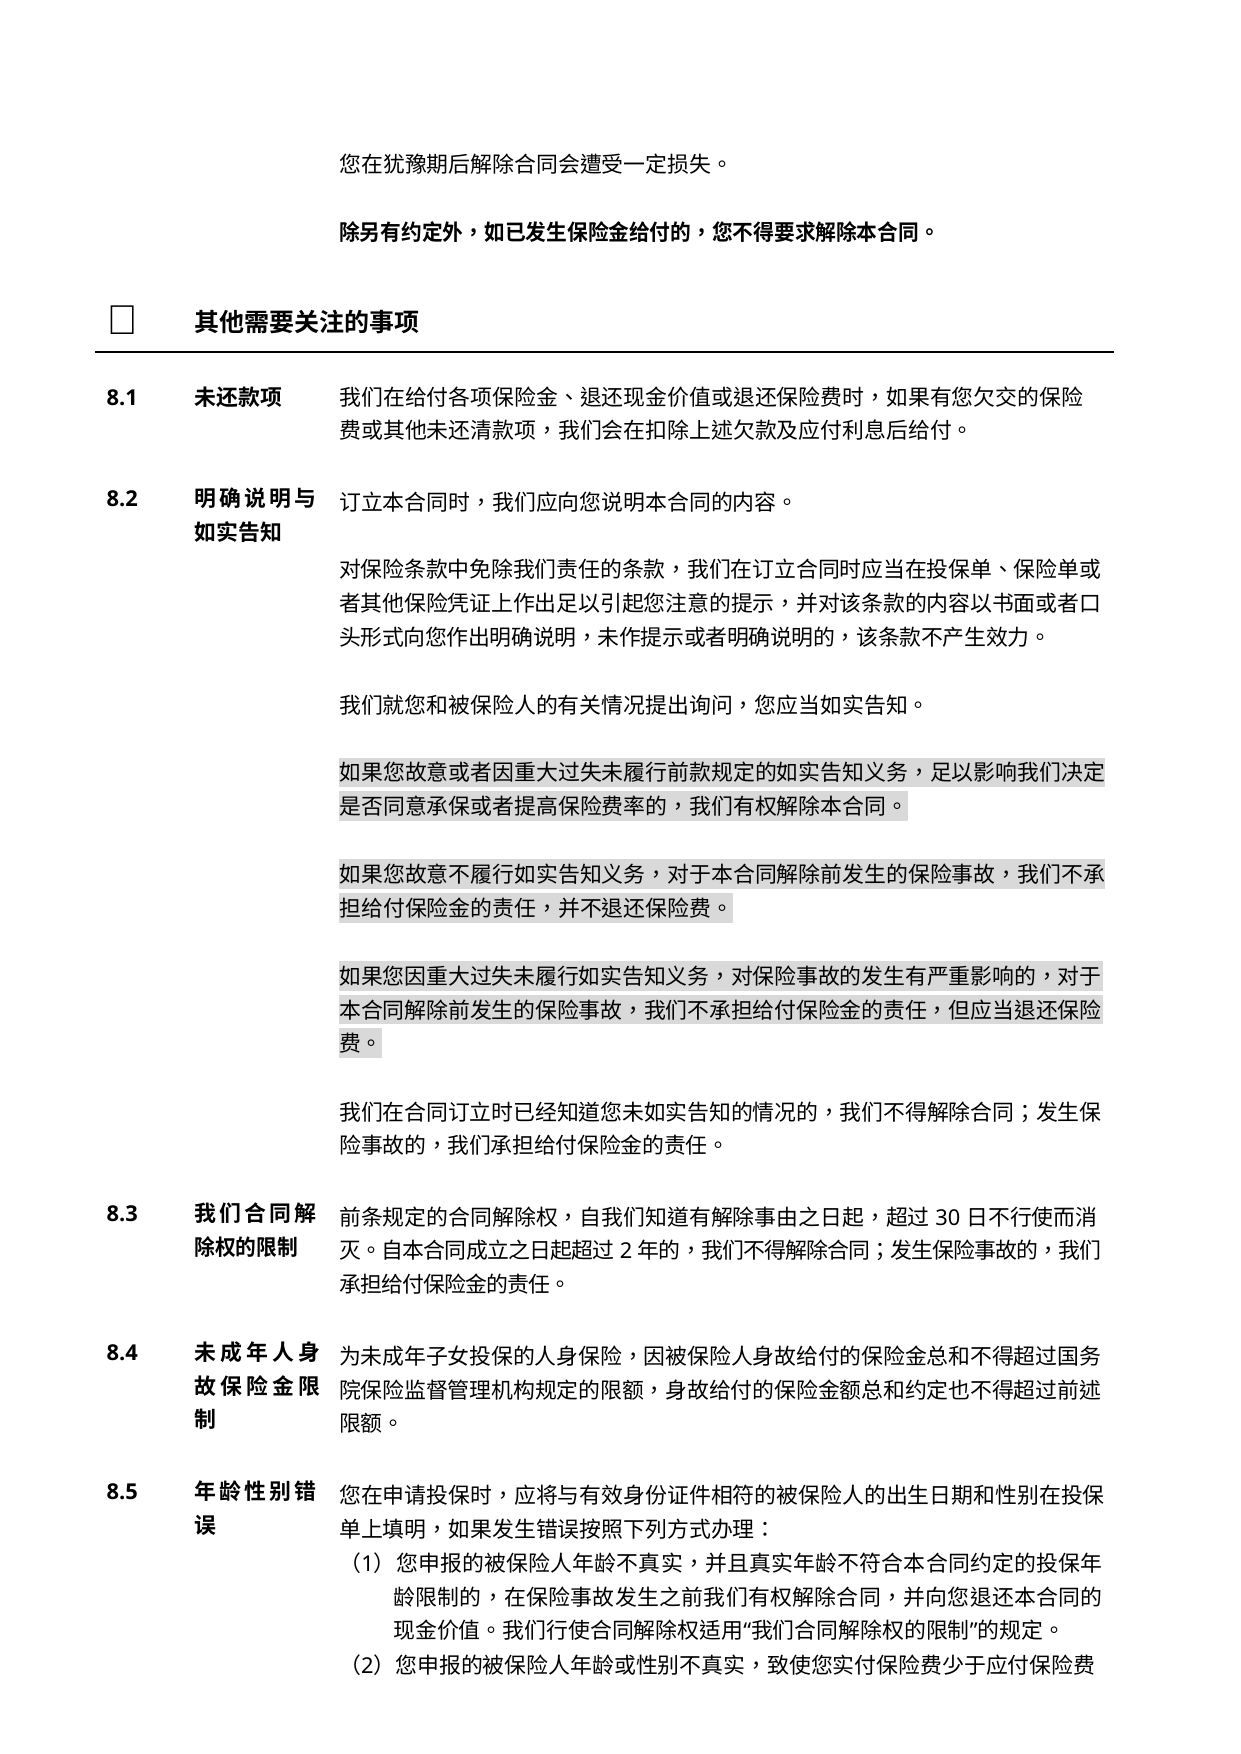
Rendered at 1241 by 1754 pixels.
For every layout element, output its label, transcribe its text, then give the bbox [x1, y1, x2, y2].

text 对保险条款中免除我们责任的条款，我们在订立合同时应当在投保单、保险单或者其他保险凭证上作出足以引起您注意的提示，并对该条款的内容以书面或者口头形式向您作出明确说明，未作提示或者明确说明的，该条款不产生效力。 [339, 554, 1103, 652]
text 灭。自本合同成立之日起超过 2 年的，我们不得解除合同；发生保险事故的，我们承担给付保险金的责任。 [339, 1235, 1103, 1299]
text （1）您申报的被保险人年龄不真实，并且真实年龄不符合本合同约定的投保年龄限制的，在保险事故发生之前我们有权解除合同，并向您退还本合同的现金价值。我们行使合同解除权适用“我们合同解除权的限制”的规定。 [339, 1548, 1103, 1645]
subtitle 未成年人身故保险金限制 [106, 1337, 319, 1434]
list 未还款项 我们在给付各项保险金、退还现金价值或退还保险费时，如果有您欠交的保险费或其他未还清款项，我们会在扣除上述欠款及应付利息后给付。 [106, 382, 1103, 445]
text 订立本合同时，我们应向您说明本合同的内容。 [339, 487, 1126, 517]
text 为未成年子女投保的人身保险，因被保险人身故给付的保险金总和不得超过国务院保险监督管理机构规定的限额，身故给付的保险金额总和约定也不得超过前述限额。 [339, 1341, 1103, 1438]
text （2）您申报的被保险人年龄或性别不真实，致使您实付保险费少于应付保险费 [339, 1650, 1126, 1680]
text  其他需要关注的事项 [106, 292, 1126, 344]
text 如果您故意不履行如实告知义务，对于本合同解除前发生的保险事故，我们不承担给付保险金的责任，并不退还保险费。 [339, 859, 1108, 923]
subtitle 除另有约定外，如已发生保险金给付的，您不得要求解除本合同。 [339, 217, 1126, 246]
text 前条规定的合同解除权，自我们知道有解除事由之日起，超过 30 日不行使而消 [339, 1202, 1126, 1232]
subtitle 年龄性别错误 [106, 1476, 319, 1540]
text 您在犹豫期后解除合同会遭受一定损失。 [339, 149, 1126, 179]
subtitle 明确说明与如实告知 [106, 483, 319, 547]
text 如果您故意或者因重大过失未履行前款规定的如实告知义务，足以影响我们决定是否同意承保或者提高保险费率的，我们有权解除本合同。 [339, 757, 1108, 821]
text 我们就您和被保险人的有关情况提出询问，您应当如实告知。 [339, 690, 1126, 720]
subtitle 我们合同解除权的限制 [106, 1198, 319, 1262]
text 如果您因重大过失未履行如实告知义务，对保险事故的发生有严重影响的，对于本合同解除前发生的保险事故，我们不承担给付保险金的责任，但应当退还保险费。 [339, 1024, 1103, 1058]
text 您在申请投保时，应将与有效身份证件相符的被保险人的出生日期和性别在投保单上填明，如果发生错误按照下列方式办理： [339, 1480, 1108, 1543]
text 我们在合同订立时已经知道您未如实告知的情况的，我们不得解除合同；发生保险事故的，我们承担给付保险金的责任。 [339, 1096, 1103, 1160]
